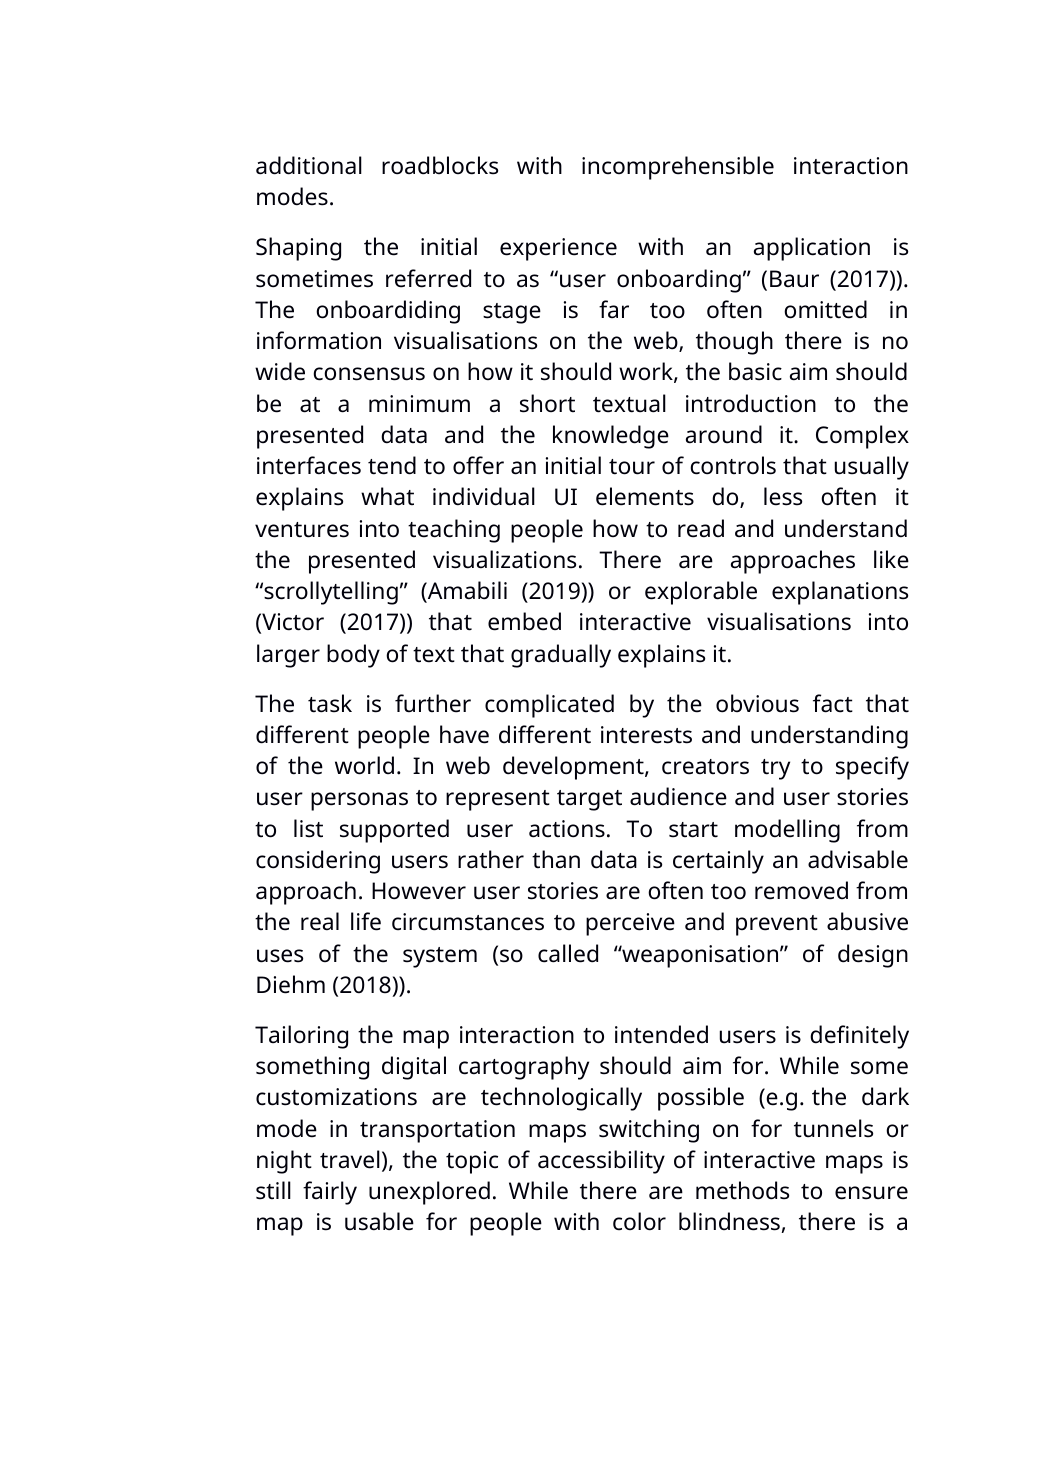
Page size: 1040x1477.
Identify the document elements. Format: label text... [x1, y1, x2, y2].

text Shaping the initial experience with an application is sometimes referred to as “user onboarding” (Baur (2017)). The onboardiding stage is far too often omitted in information visualisations on the web, though there is no wide consensus on how it should work, the basic aim should be at a minimum a short textual introduction to the presented data and the knowledge around it. Complex interfaces tend to offer an initial tour of controls that usually explains what individual UI elements do, less often it ventures into teaching people how to read and understand the presented visualizations. There are approaches like “scrollytelling” (Amabili (2019)) or explorable explanations (Victor (2017)) that embed interactive visualisations into larger body of text that gradually explains it. [255, 231, 910, 669]
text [255, 1019, 910, 1237]
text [255, 150, 910, 212]
text The task is further complicated by the obvious fact that different people have different interests and understanding of the world. In web development, creators try to specify user personas to represent target audience and user stories to list supported user actions. To start modelling from considering users rather than data is certainly an advisable approach. However user stories are often too removed from the real life circumstances to perceive and prevent abusive uses of the system (so called “weaponisation” of design Diehm (2018)). [255, 687, 910, 1000]
